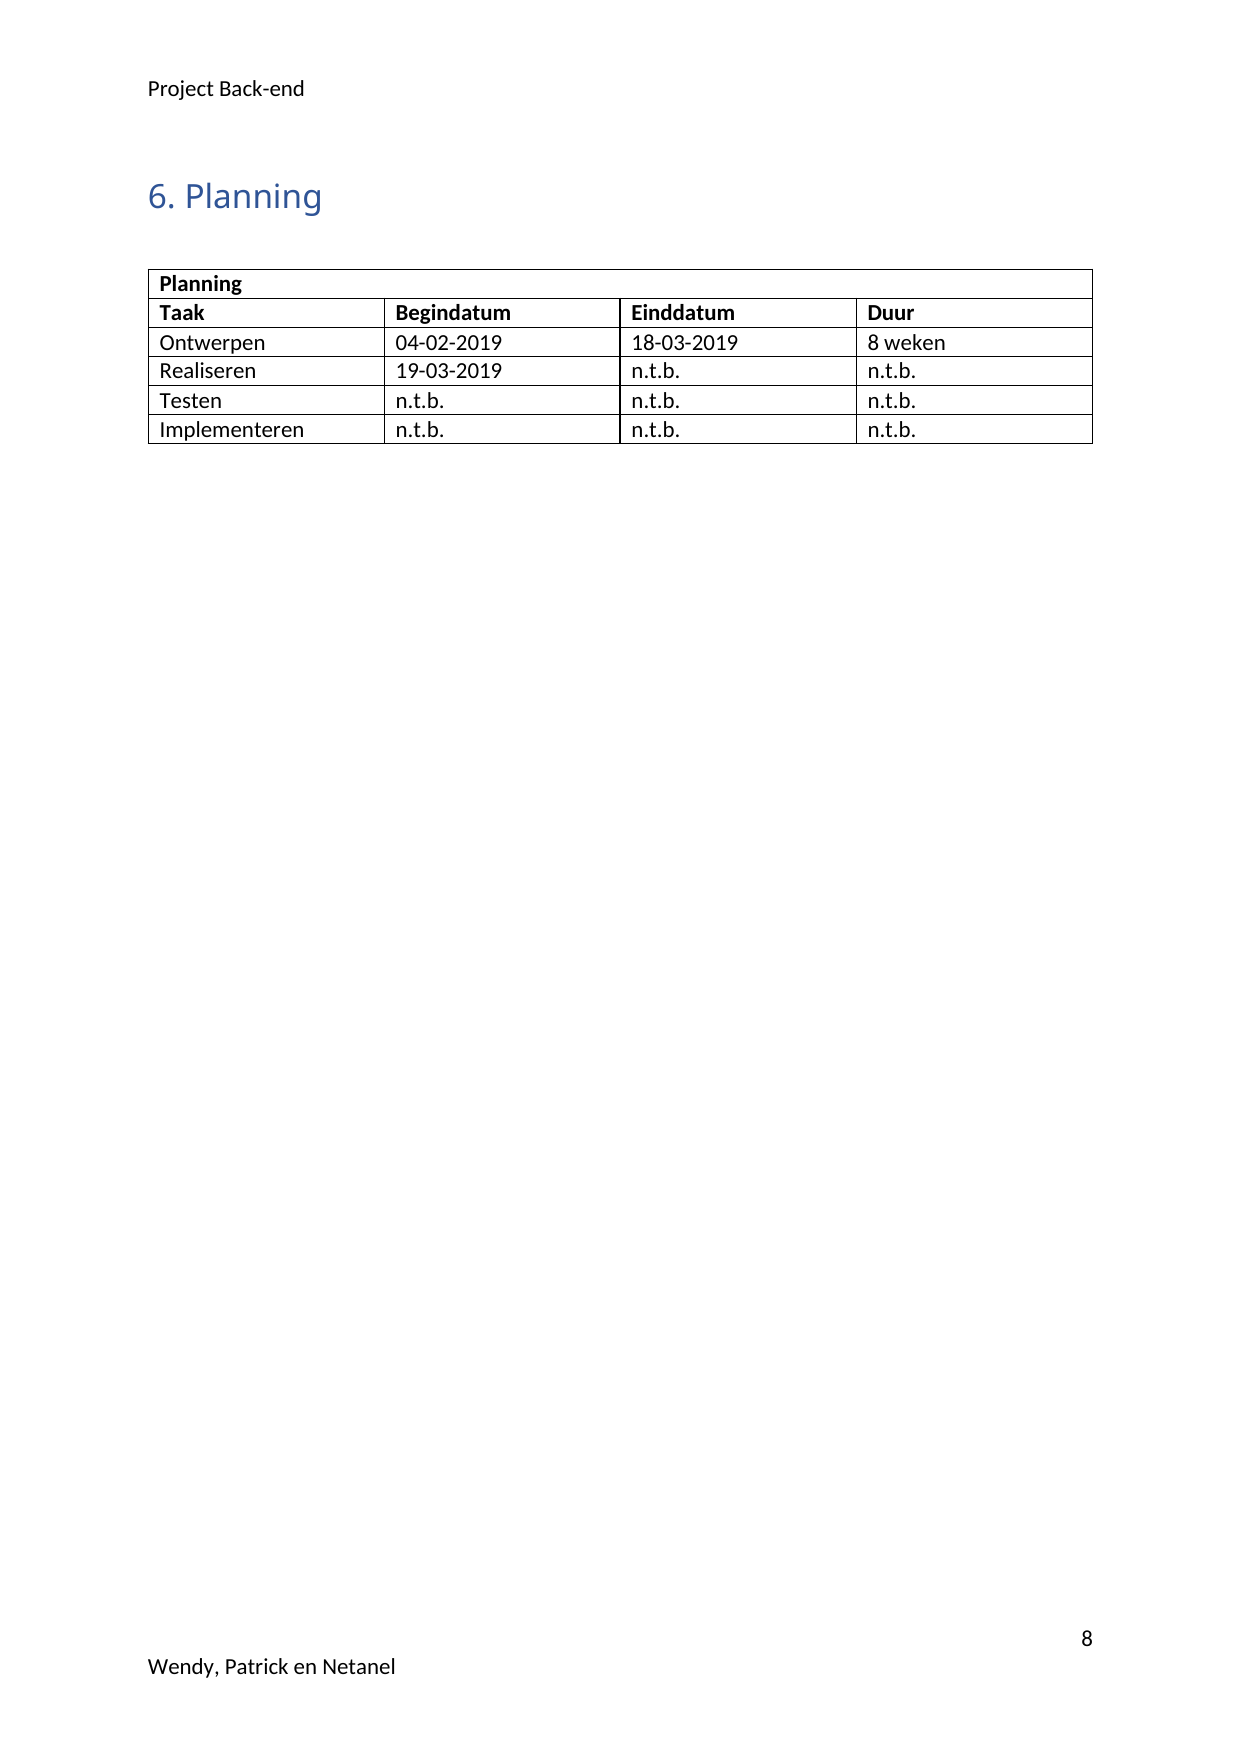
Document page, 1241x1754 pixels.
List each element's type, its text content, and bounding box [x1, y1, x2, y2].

table_cell n.t.b. [621, 386, 856, 414]
table_cell 19-03-2019 [385, 357, 619, 385]
table_cell n.t.b. [621, 415, 856, 443]
table_cell Begindatum [385, 299, 619, 327]
table_cell Duur [857, 299, 1092, 327]
table_cell Realiseren [149, 357, 384, 385]
table_cell 8 weken [857, 328, 1092, 356]
table_cell n.t.b. [857, 357, 1092, 385]
table_cell n.t.b. [621, 357, 856, 385]
subtitle 6. Planning [148, 173, 1093, 218]
table_cell n.t.b. [857, 386, 1092, 414]
table_cell Implementeren [149, 415, 384, 443]
table_cell n.t.b. [857, 415, 1092, 443]
table_header Planning [149, 270, 1092, 297]
table_cell n.t.b. [385, 415, 619, 443]
table_cell Taak [149, 299, 384, 327]
table_cell Einddatum [621, 299, 856, 327]
table_cell 04-02-2019 [385, 328, 619, 356]
table_cell Ontwerpen [149, 328, 384, 356]
table_cell n.t.b. [385, 386, 619, 414]
table_cell Testen [149, 386, 384, 414]
table_cell 18-03-2019 [621, 328, 856, 356]
